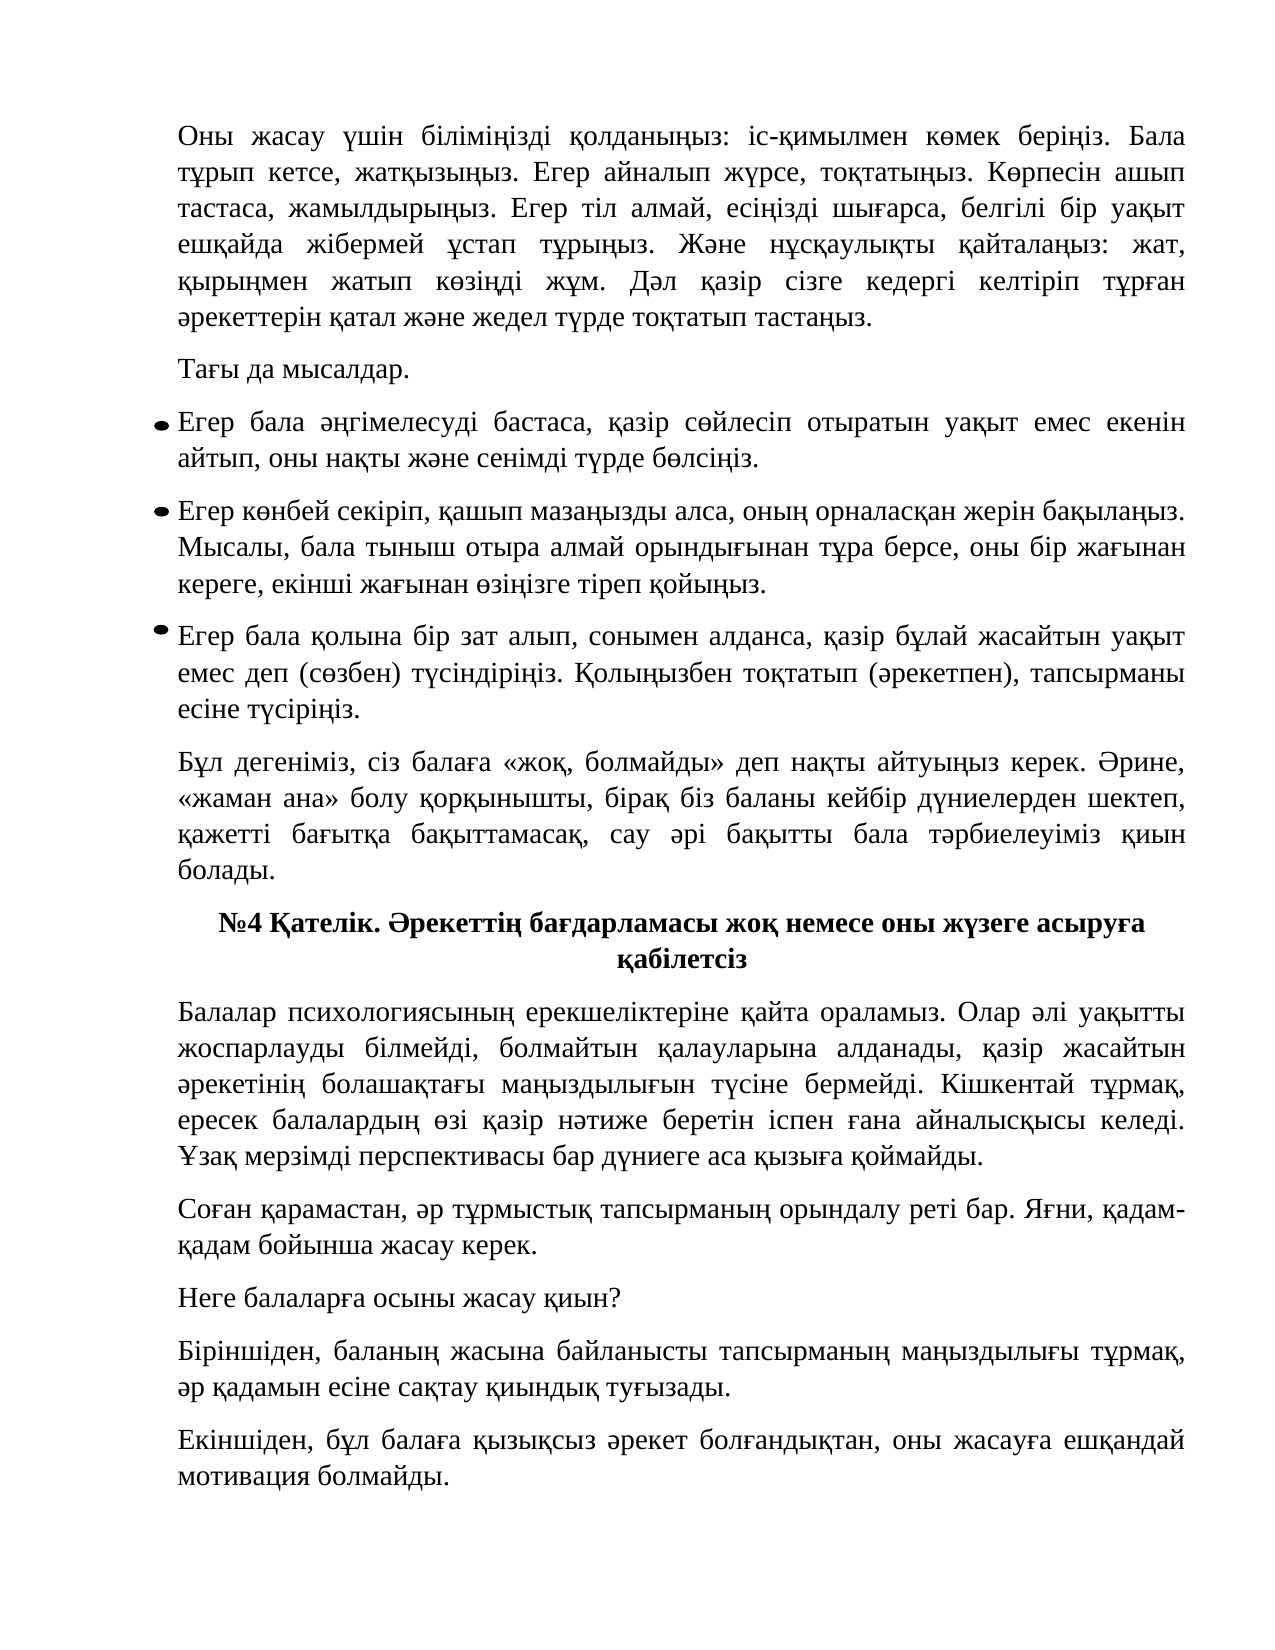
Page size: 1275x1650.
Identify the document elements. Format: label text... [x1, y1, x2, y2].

text Егер бала әңгімелесуді бастаса, қазір сөйлесіп отыратын уақыт емес екенін айтып, оны нақты және сенімді түрде бөлсіңіз. [177, 404, 1186, 474]
text Егер көнбей секіріп, қашып мазаңызды алса, оның орналасқан жерін бақылаңыз. Мысалы, бала тыныш отыра алмай орындығынан тұра берсе, оны бір жағынан кереге, екінші жағынан өзіңізге тіреп қойыңыз. [177, 493, 1186, 599]
text Балалар психологиясының ерекшеліктеріне қайта ораламыз. Олар әлі уақытты жоспарлауды білмейді, болмайтын қалауларына алданады, қазір жасайтын әрекетінің болашақтағы маңыздылығын түсіне бермейді. Кішкентай тұрмақ, ересек балалардың өзі қазір нәтиже беретін іспен ғана айналысқысы келеді. Ұзақ мерзімді перспективасы бар дүниеге аса қызыға қоймайды. [177, 994, 1186, 1172]
text Соған қарамастан, әр тұрмыстық тапсырманың орындалу реті бар. Яғни, қадам-қадам бойынша жасау керек. [177, 1191, 1186, 1261]
text Егер бала қолына бір зат алып, сонымен алданса, қазір бұлай жасайтын уақыт емес деп (сөзбен) түсіндіріңіз. Қолыңызбен тоқтатып (әрекетпен), тапсырманы есіне түсіріңіз. [177, 618, 1186, 724]
text Екіншіден, бұл балаға қызықсыз әрекет болғандықтан, оны жасауға ешқандай мотивация болмайды. [177, 1422, 1186, 1492]
text Неге балаларға осыны жасау қиын? [177, 1280, 1186, 1314]
text Тағы да мысалдар. [177, 352, 1186, 385]
text Біріншіден, баланың жасына байланысты тапсырманың маңыздылығы тұрмақ, әр қадамын есіне сақтау қиындық туғызады. [177, 1333, 1186, 1403]
text Оны жасау үшін біліміңізді қолданыңыз: іс-қимылмен көмек беріңіз. Бала тұрып кетсе, жатқызыңыз. Егер айналып жүрсе, тоқтатыңыз. Көрпесін ашып тастаса, жамылдырыңыз. Егер тіл алмай, есіңізді шығарса, белгілі бір уақыт ешқайда жібермей ұстап тұрыңыз. Және нұсқаулықты қайталаңыз: жат, қырыңмен жатып көзіңді жұм. Дәл қазір сізге кедергі келтіріп тұрған әрекеттерін қатал және жедел түрде тоқтатып тастаңыз. [177, 118, 1186, 332]
text Бұл дегеніміз, сіз балаға «жоқ, болмайды» деп нақты айтуыңыз керек. Әрине, «жаман ана» болу қорқынышты, бірақ біз баланы кейбір дүниелерден шектеп, қажетті бағытқа бақыттамасақ, сау әрі бақытты бала тәрбиелеуіміз қиын болады. [177, 744, 1186, 886]
text №4 Қателік. Әрекеттің бағдарламасы жоқ немесе оны жүзеге асыруға қабілетсіз [177, 905, 1186, 974]
